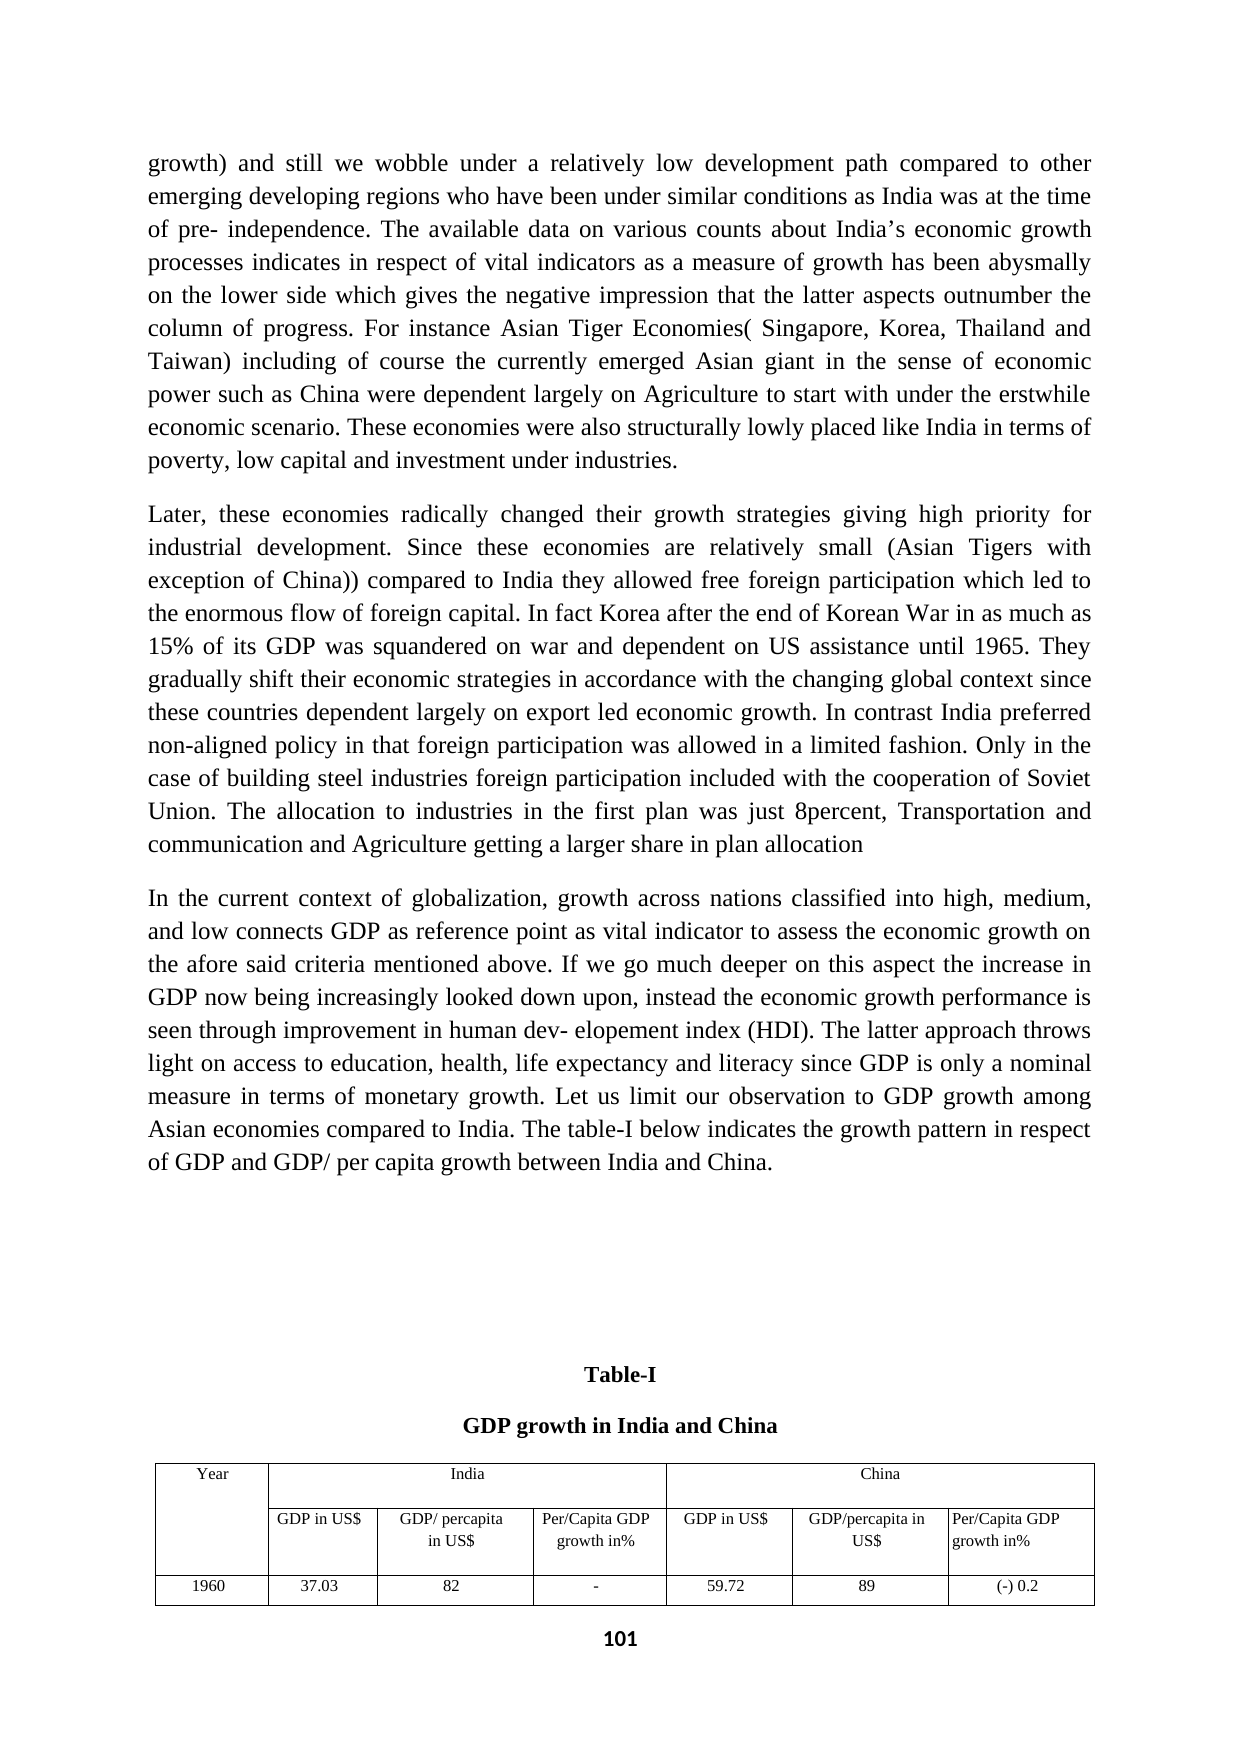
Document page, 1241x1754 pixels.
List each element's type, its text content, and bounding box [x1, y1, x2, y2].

text Later, these economies radically changed their growth strategies giving high priority for industrial development. Since these economies are relatively small (Asian Tigers with exception of China)) compared to India they allowed free foreign participation which led to the enormous flow of foreign capital. In fact Korea after the end of Korean War in as much as 15% of its GDP was squandered on war and dependent on US assistance until 1965. They gradually shift their economic strategies in accordance with the changing global context since these countries dependent largely on export led economic growth. In contrast India preferred non-aligned policy in that foreign participation was allowed in a limited fashion. Only in the case of building steel industries foreign participation included with the cooperation of Soviet Union. The allocation to industries in the first plan was just 8percent, Transportation and communication and Agriculture getting a larger share in plan allocation [148, 499, 1092, 858]
table_cell Per/Capita GDP growth in% [949, 1509, 1094, 1574]
table_cell 89 [793, 1576, 948, 1605]
table_header China [667, 1464, 1094, 1508]
table_cell Per/Capita GDP growth in% [534, 1509, 666, 1574]
table_cell 37.03 [269, 1576, 377, 1605]
table_cell GDP/ percapita in US$ [378, 1509, 533, 1574]
table_cell (-) 0.2 [949, 1576, 1094, 1605]
table_cell 1960 [156, 1576, 268, 1605]
text In the current context of globalization, growth across nations classified into high, medium, and low connects GDP as reference point as vital indicator to assess the economic growth on the afore said criteria mentioned above. If we go much deeper on this aspect the increase in GDP now being increasingly looked down upon, instead the economic growth performance is seen through improvement in human dev- elopement index (HDI). The latter approach throws light on access to education, health, life expectancy and literacy since GDP is only a nominal measure in terms of monetary growth. Let us limit our observation to GDP growth among Asian economies compared to India. The table-I below indicates the growth pattern in respect of GDP and GDP/ per capita growth between India and China. [148, 883, 1092, 1176]
table_cell GDP in US$ [269, 1509, 377, 1574]
table_cell - [534, 1576, 666, 1605]
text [148, 148, 1092, 474]
text Table-I [148, 1361, 1092, 1387]
table_header Year [156, 1464, 268, 1574]
text GDP growth in India and China [148, 1412, 1092, 1438]
table_cell GDP in US$ [667, 1509, 792, 1574]
table_cell 59.72 [667, 1576, 792, 1605]
table_cell 82 [378, 1576, 533, 1605]
table_cell GDP/percapita in US$ [793, 1509, 948, 1574]
table_header India [269, 1464, 666, 1508]
